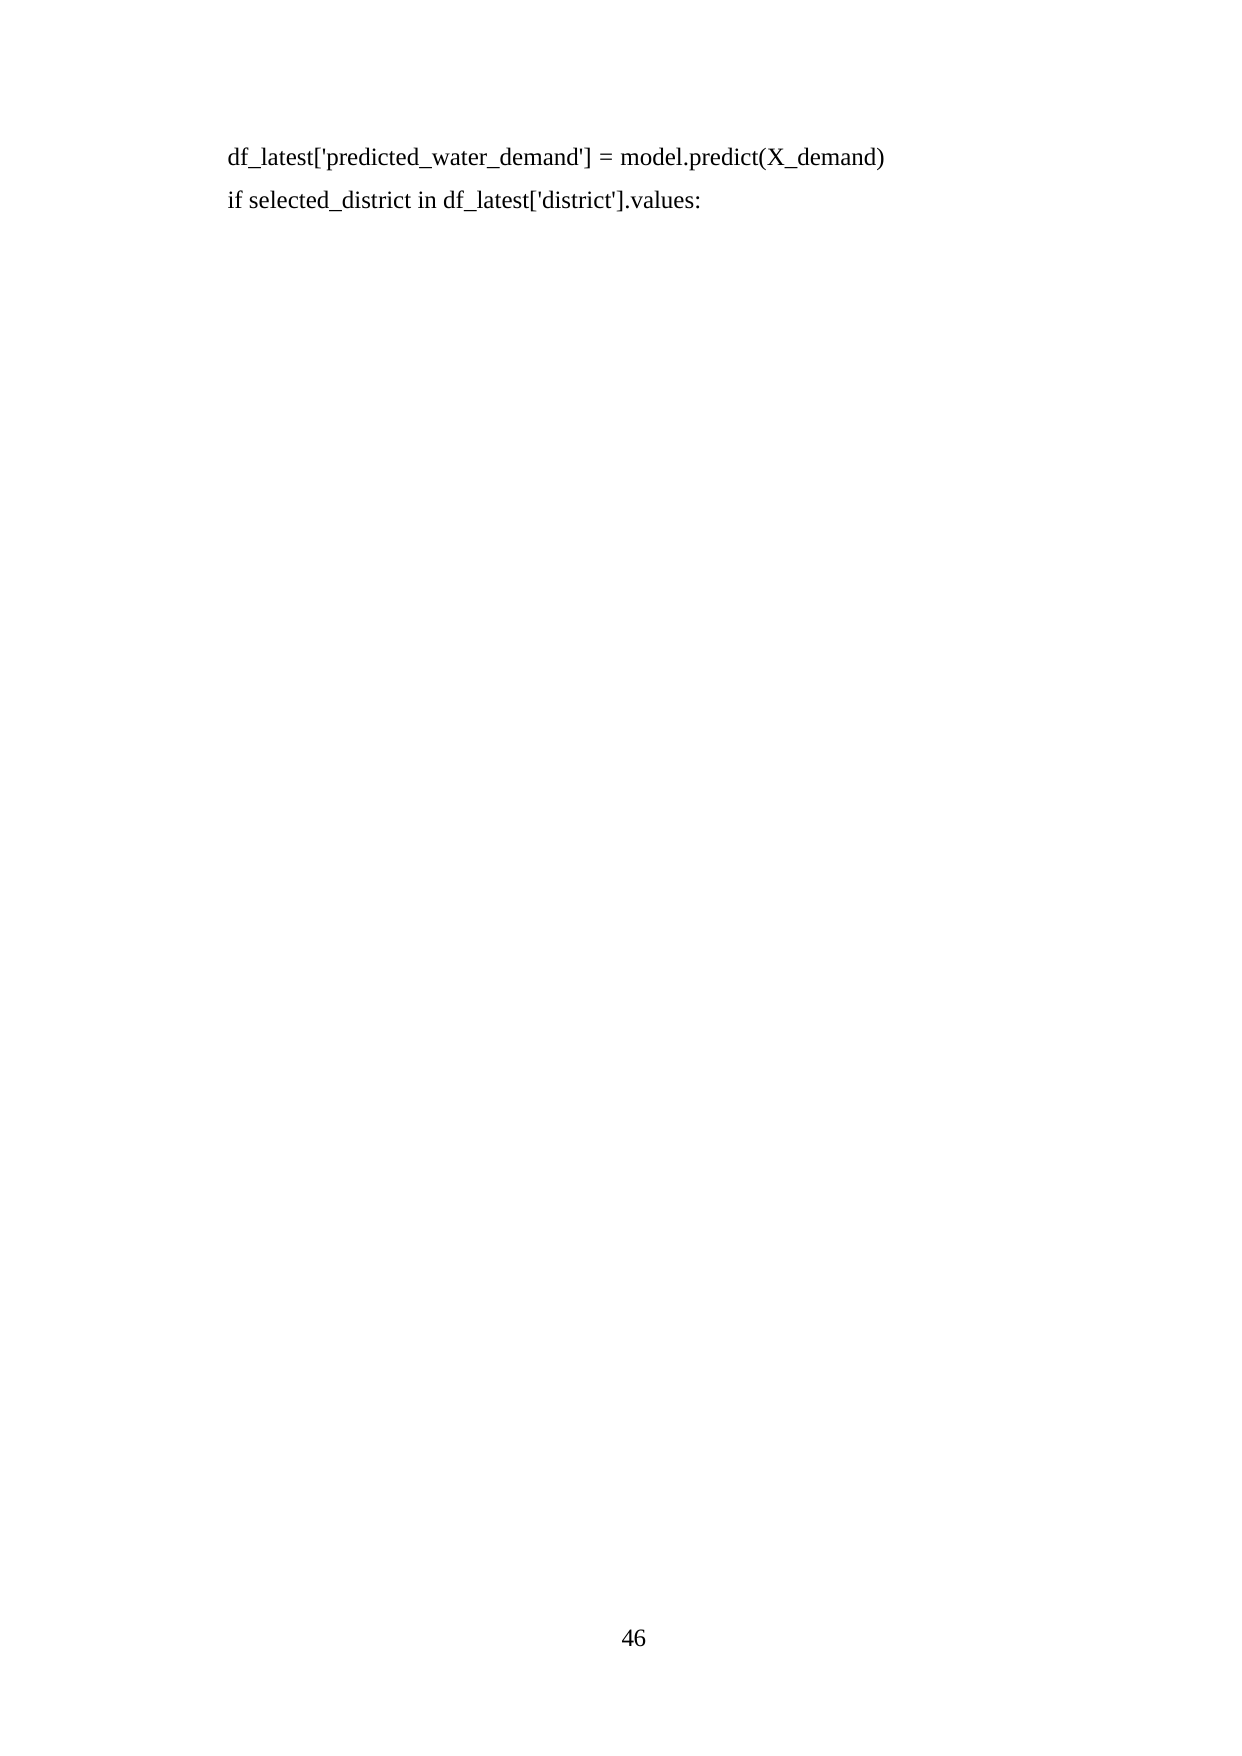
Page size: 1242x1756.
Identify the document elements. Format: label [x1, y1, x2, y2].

text [227, 142, 885, 213]
